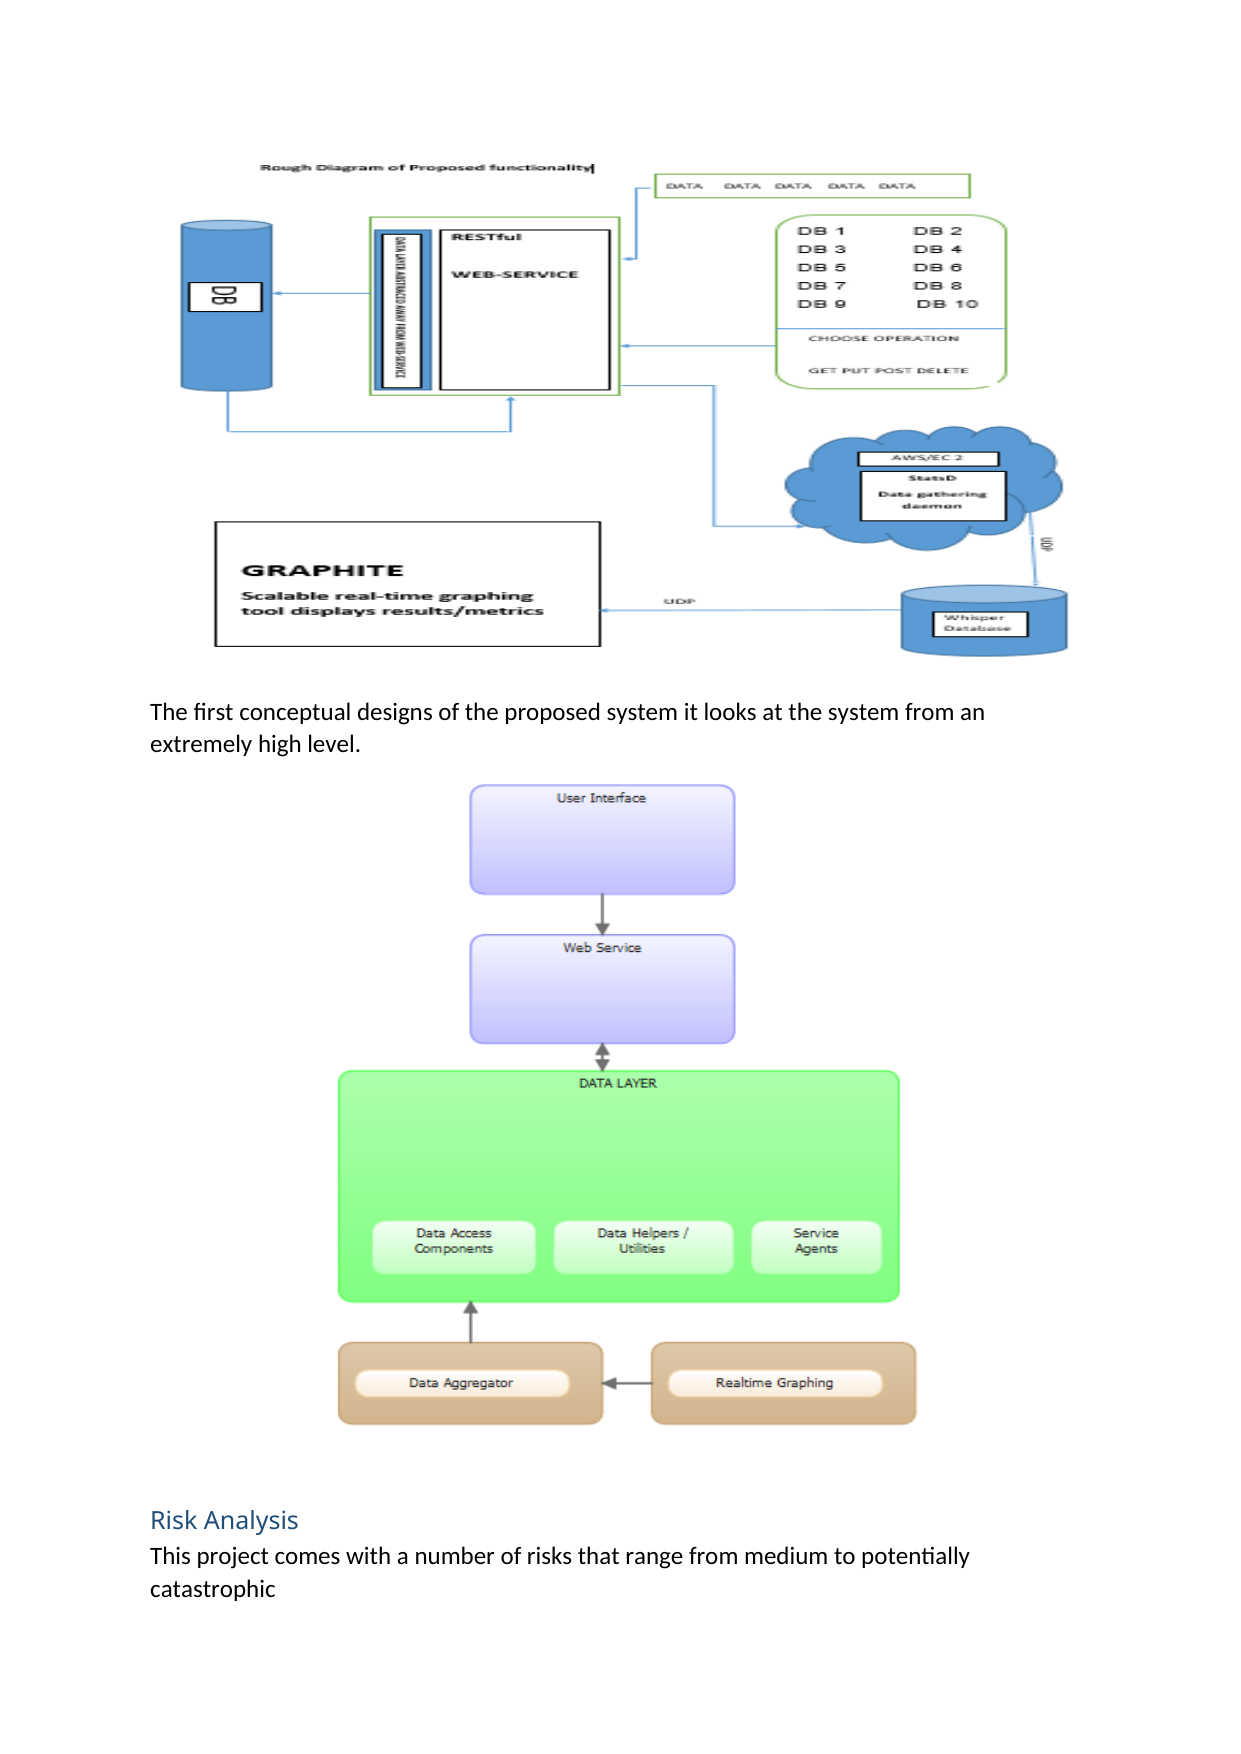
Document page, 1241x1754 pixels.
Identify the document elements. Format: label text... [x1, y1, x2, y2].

picture [246, 778, 983, 1435]
text This project comes with a number of risks that range from medium to potentially catastrophic [150, 1540, 1090, 1603]
picture [150, 150, 1090, 677]
subtitle Risk Analysis [150, 1503, 1090, 1537]
text The first conceptual designs of the proposed system it looks at the system from an extremely high level. [150, 696, 1090, 759]
